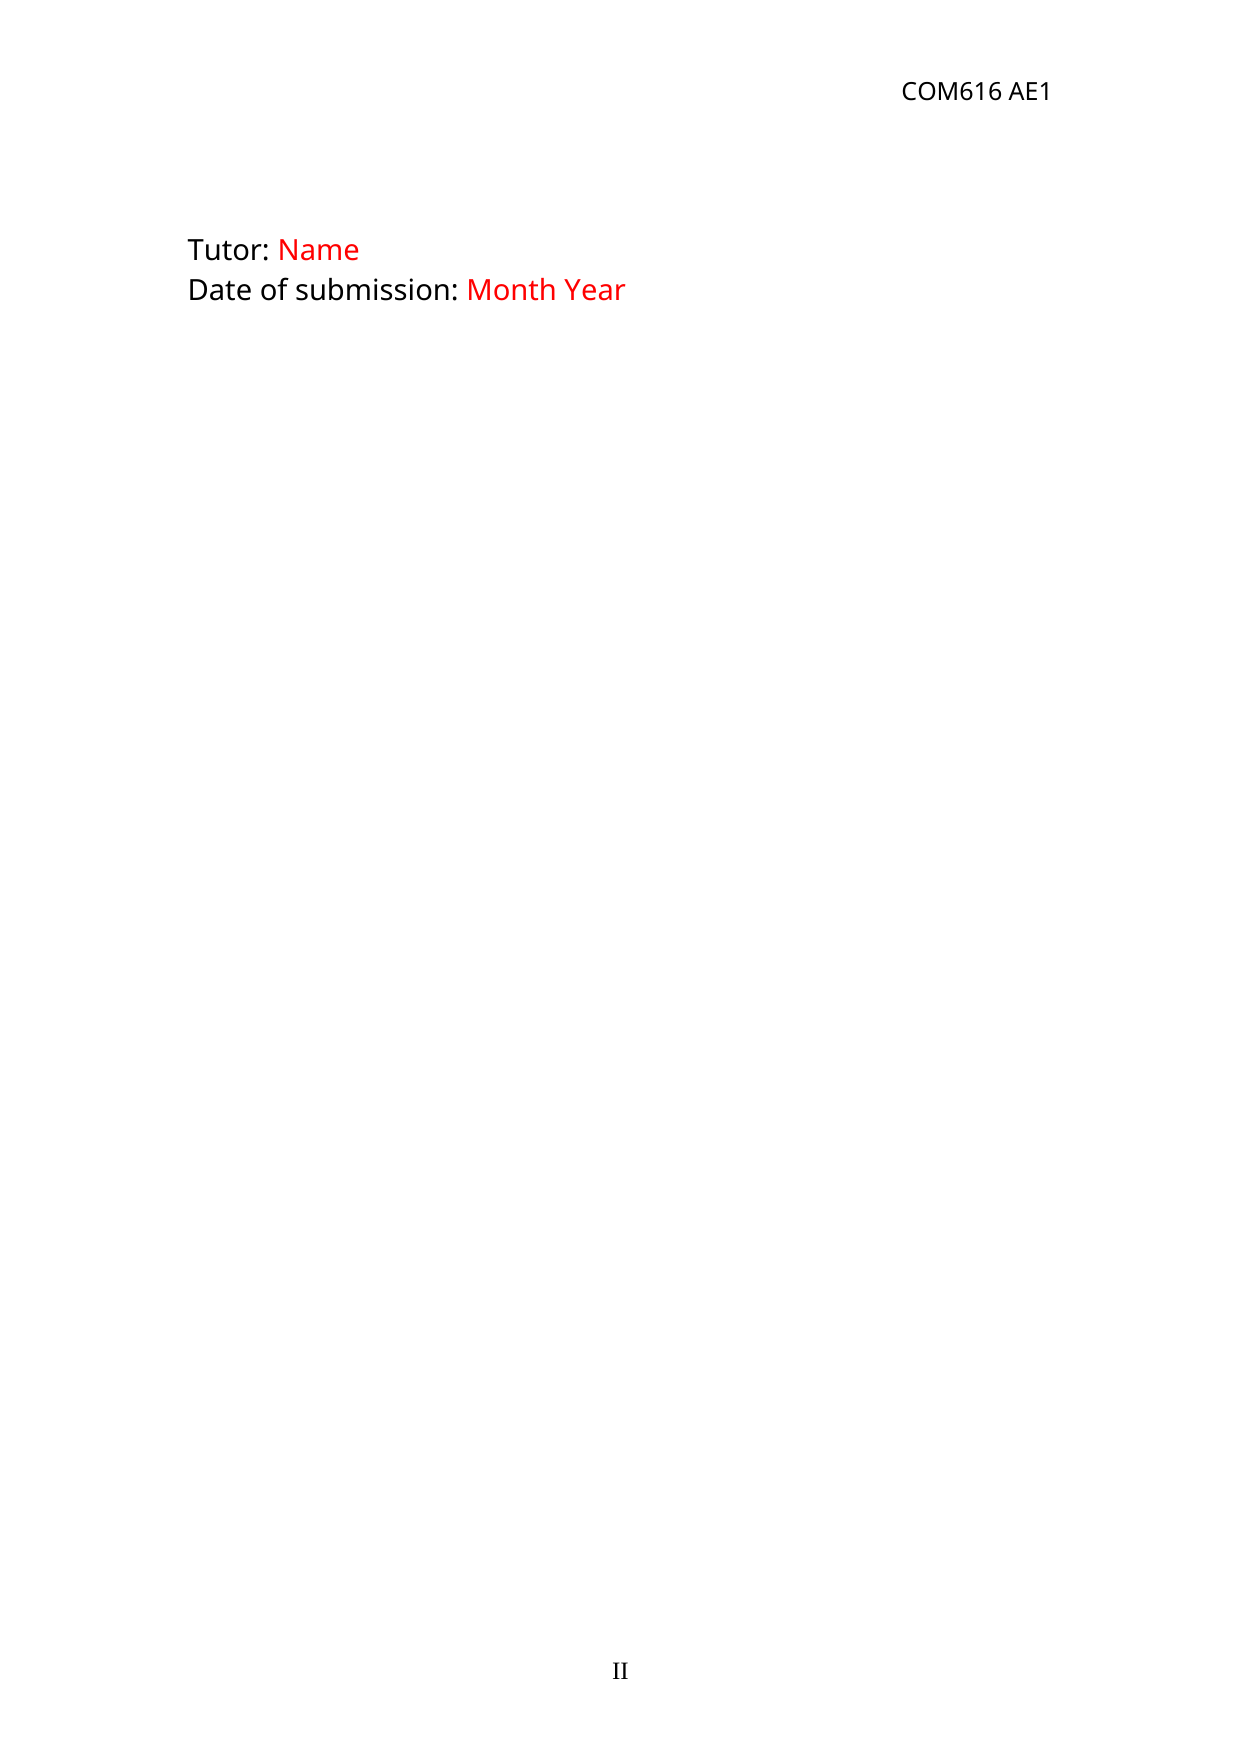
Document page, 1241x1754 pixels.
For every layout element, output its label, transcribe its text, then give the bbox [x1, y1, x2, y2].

text Tutor: Name [187, 229, 1053, 269]
text Date of submission: Month Year [187, 269, 1053, 309]
